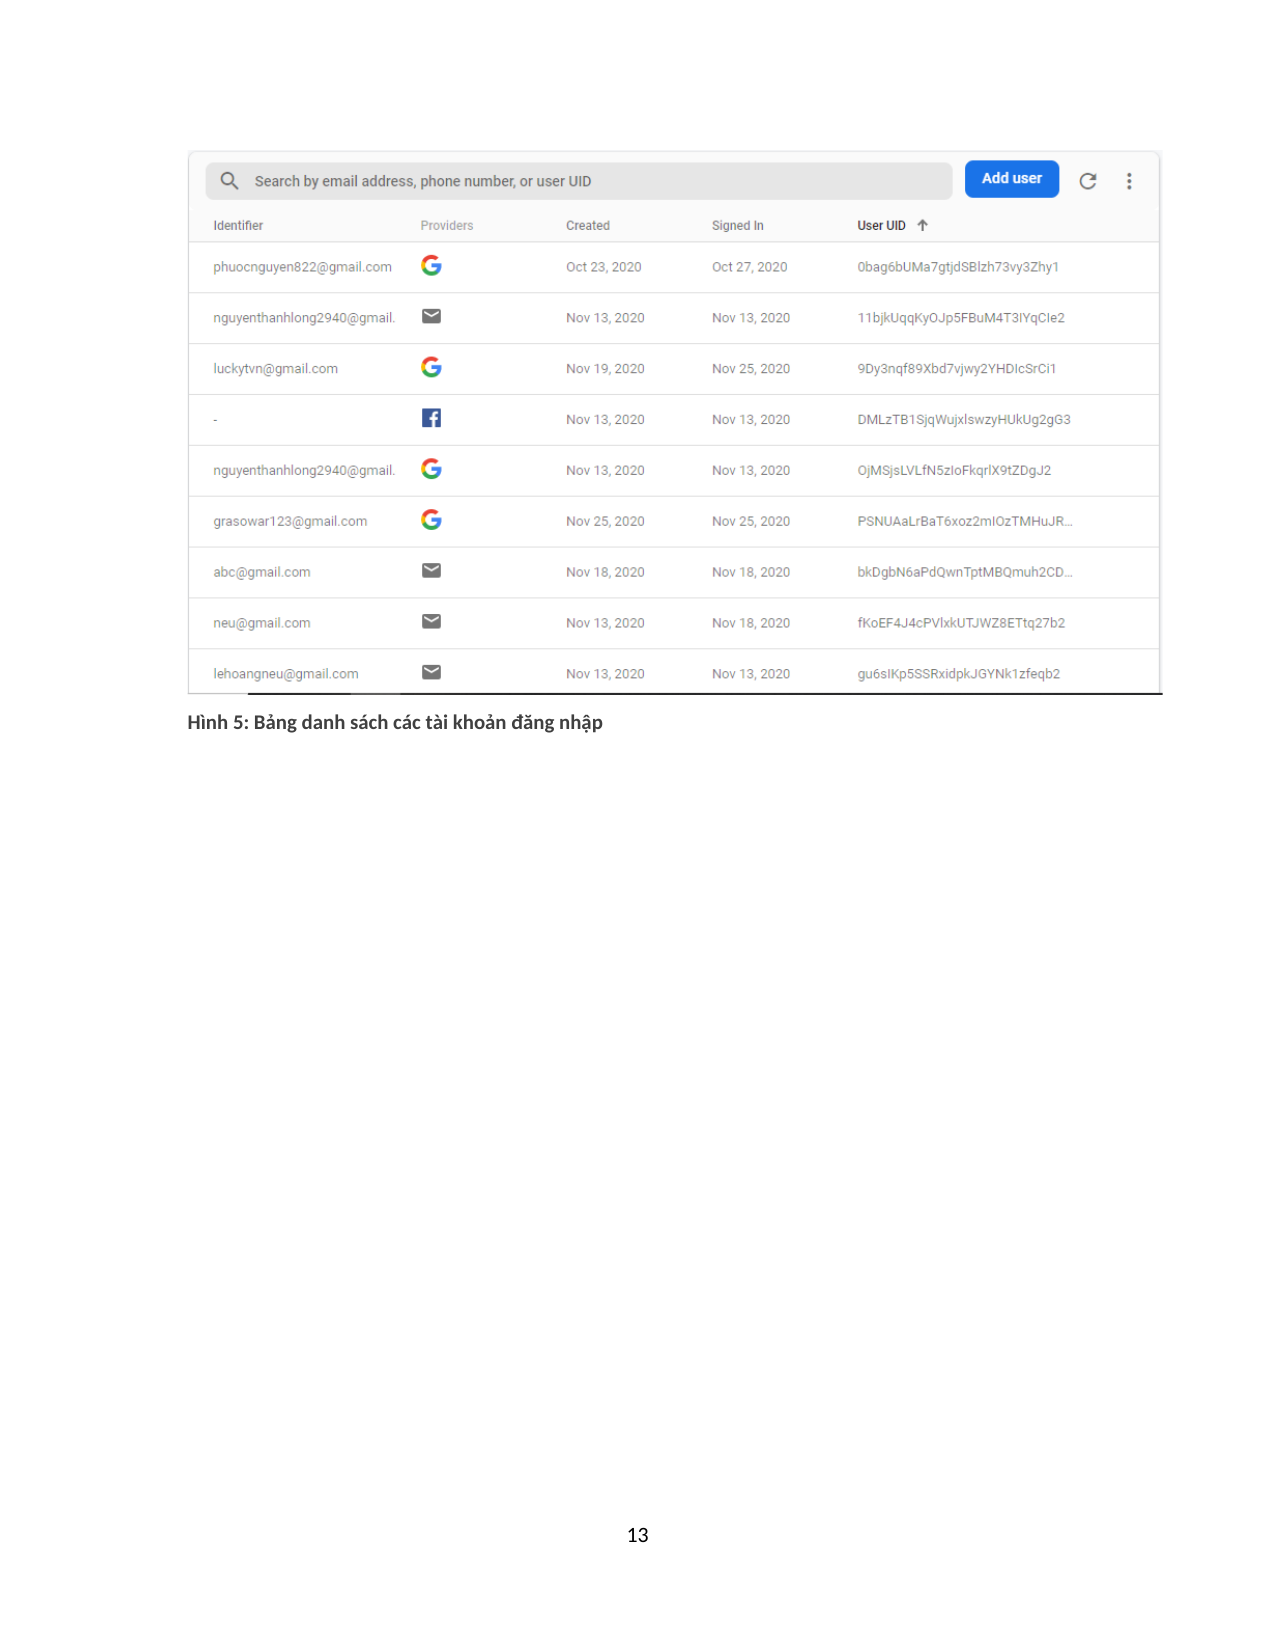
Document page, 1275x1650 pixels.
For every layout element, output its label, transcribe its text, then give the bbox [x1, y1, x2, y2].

picture [187, 150, 1163, 695]
text Hình 5: Bảng danh sách các tài khoản đăng nhập [150, 709, 1125, 735]
